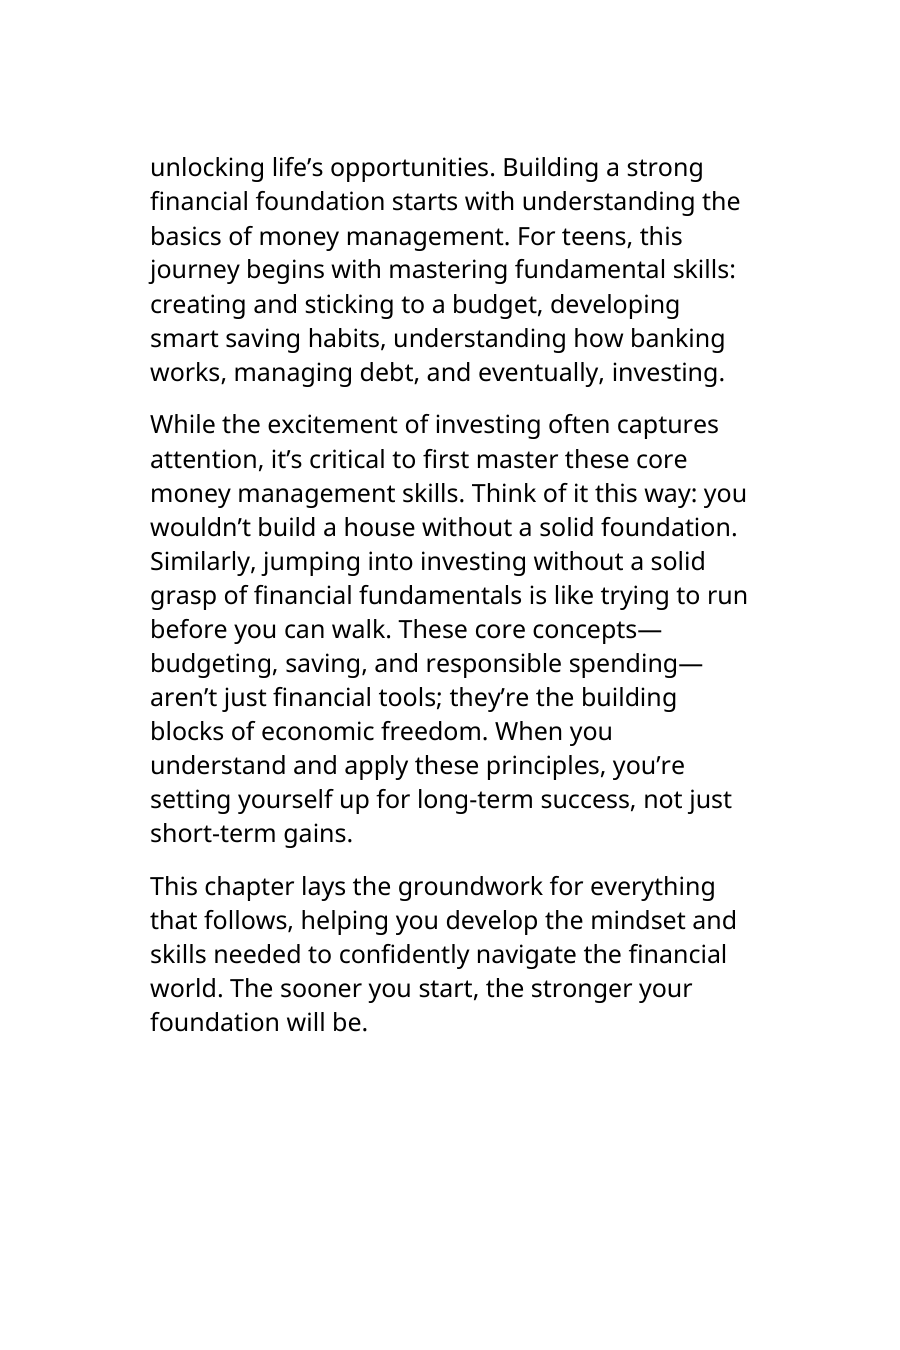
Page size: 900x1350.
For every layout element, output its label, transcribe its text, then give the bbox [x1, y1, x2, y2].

text This chapter lays the groundwork for everything that follows, helping you develop the mindset and skills needed to confidently navigate the financial world. The sooner you start, the stronger your foundation will be. [150, 869, 750, 1039]
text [150, 150, 750, 388]
text While the excitement of investing often captures attention, it’s critical to first master these core money management skills. Think of it this way: you wouldn’t build a house without a solid foundation. Similarly, jumping into investing without a solid grasp of financial fundamentals is like trying to run before you can walk. These core concepts—budgeting, saving, and responsible spending—aren’t just financial tools; they’re the building blocks of economic freedom. When you understand and apply these principles, you’re setting yourself up for long-term success, not just short-term gains. [150, 407, 750, 850]
